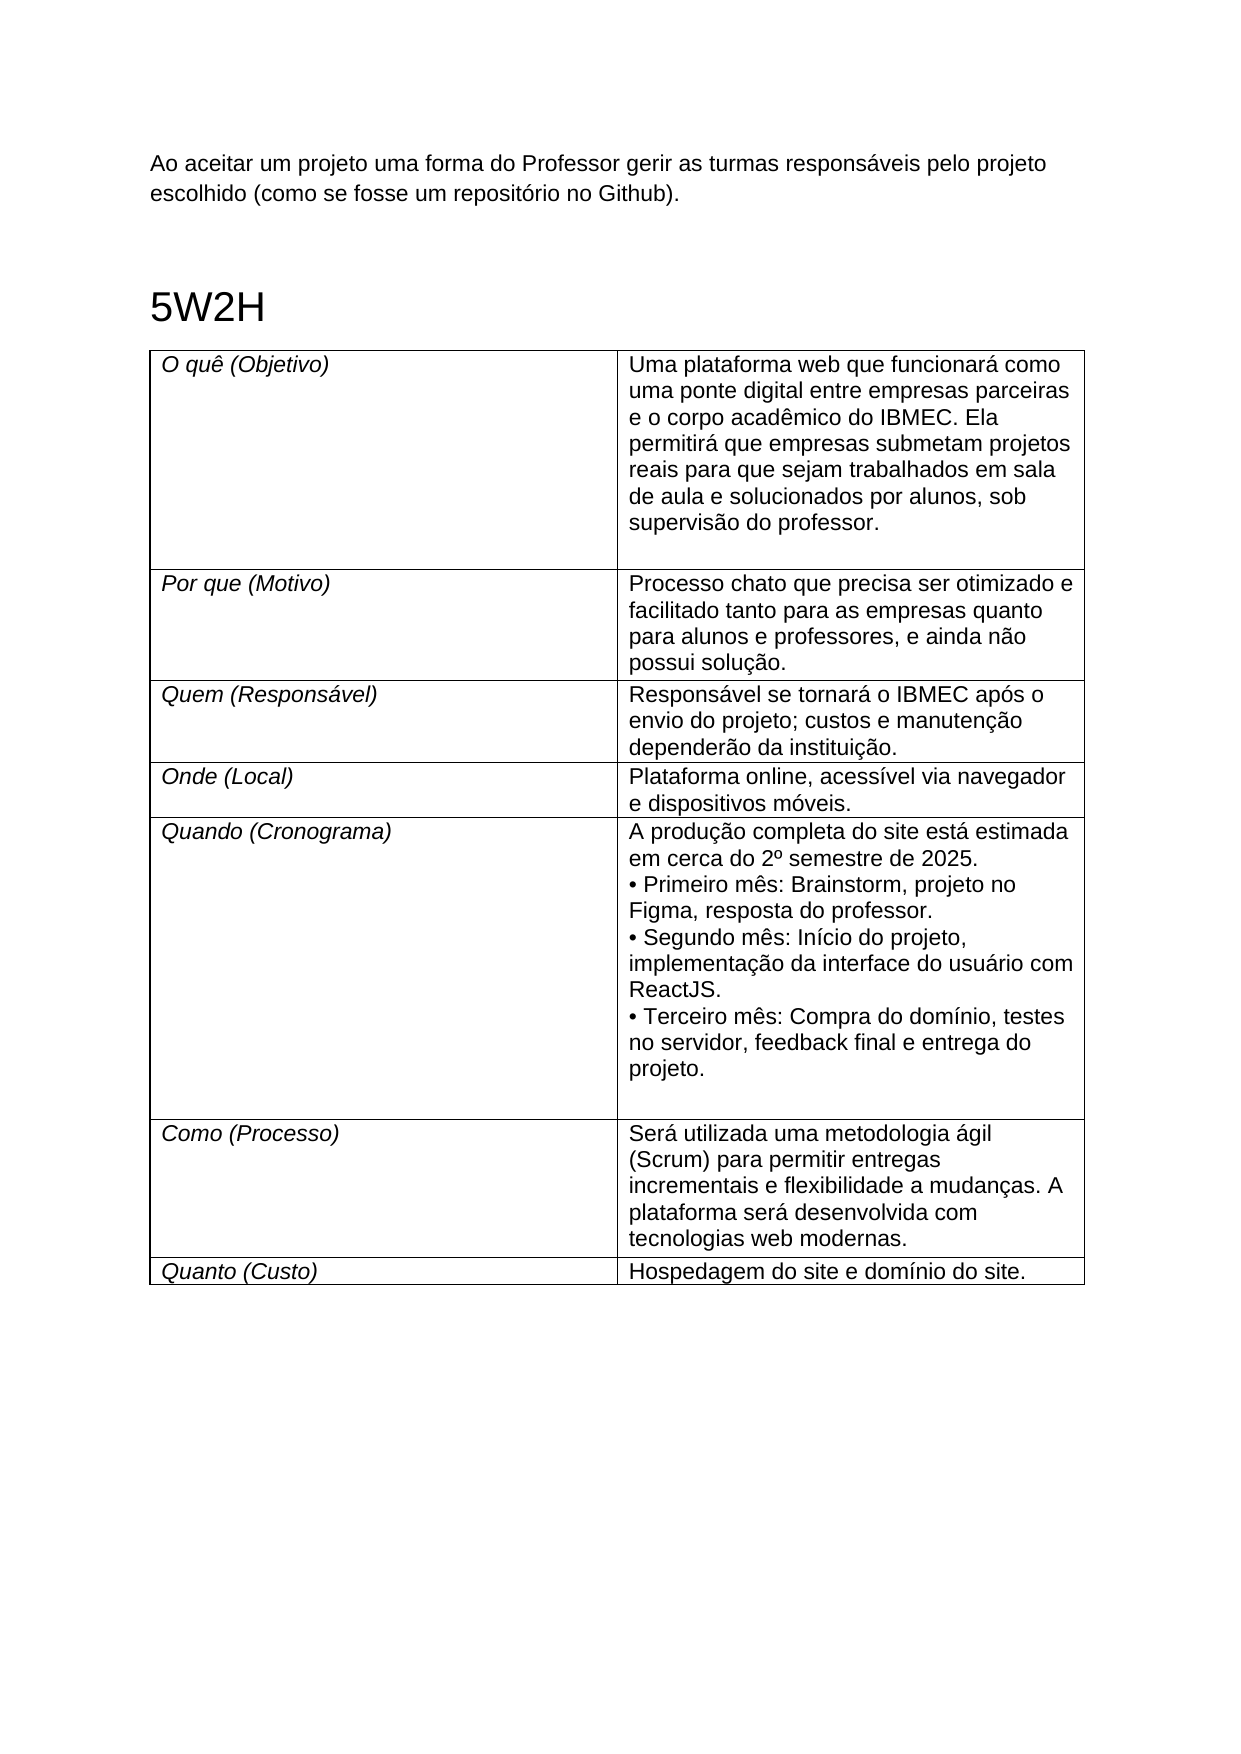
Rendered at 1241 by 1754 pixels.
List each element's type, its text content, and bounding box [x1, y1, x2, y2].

table_cell Por que (Motivo) [151, 570, 617, 680]
table_cell Responsável se tornará o IBMEC após o envio do projeto; custos e manutenção dependerão da instituição. [618, 681, 1084, 762]
table_header O quê (Objetivo) [151, 351, 617, 569]
table_cell Onde (Local) [151, 763, 617, 817]
table_header Uma plataforma web que funcionará como uma ponte digital entre empresas parceiras e o corpo acadêmico do IBMEC. Ela permitirá que empresas submetam projetos reais para que sejam trabalhados em sala de aula e solucionados por alunos, sob supervisão do professor. [618, 351, 1084, 569]
table_cell A produção completa do site está estimada em cerca do 2º semestre de 2025. • Primeiro mês: Brainstorm, projeto no Figma, resposta do professor. • Segundo mês: Início do projeto, implementação da interface do usuário com ReactJS. • Terceiro mês: Compra do domínio, testes no servidor, feedback final e entrega do projeto. [618, 818, 1084, 1118]
table_cell Quando (Cronograma) [151, 818, 617, 1118]
table_cell Plataforma online, acessível via navegador e dispositivos móveis. [618, 763, 1084, 817]
table_cell Será utilizada uma metodologia ágil (Scrum) para permitir entregas incrementais e flexibilidade a mudanças. A plataforma será desenvolvida com tecnologias web modernas. [618, 1120, 1084, 1257]
table_cell Quanto (Custo) [151, 1258, 617, 1284]
text Ao aceitar um projeto uma forma do Professor gerir as turmas responsáveis pelo projeto escolhido (como se fosse um repositório no Github). [150, 150, 1090, 207]
table_cell Processo chato que precisa ser otimizado e facilitado tanto para as empresas quanto para alunos e professores, e ainda não possui solução. [618, 570, 1084, 680]
table_cell Como (Processo) [151, 1120, 617, 1257]
table_cell Quem (Responsável) [151, 681, 617, 762]
subtitle 5W2H [150, 282, 1090, 330]
table_cell Hospedagem do site e domínio do site. [618, 1258, 1084, 1284]
